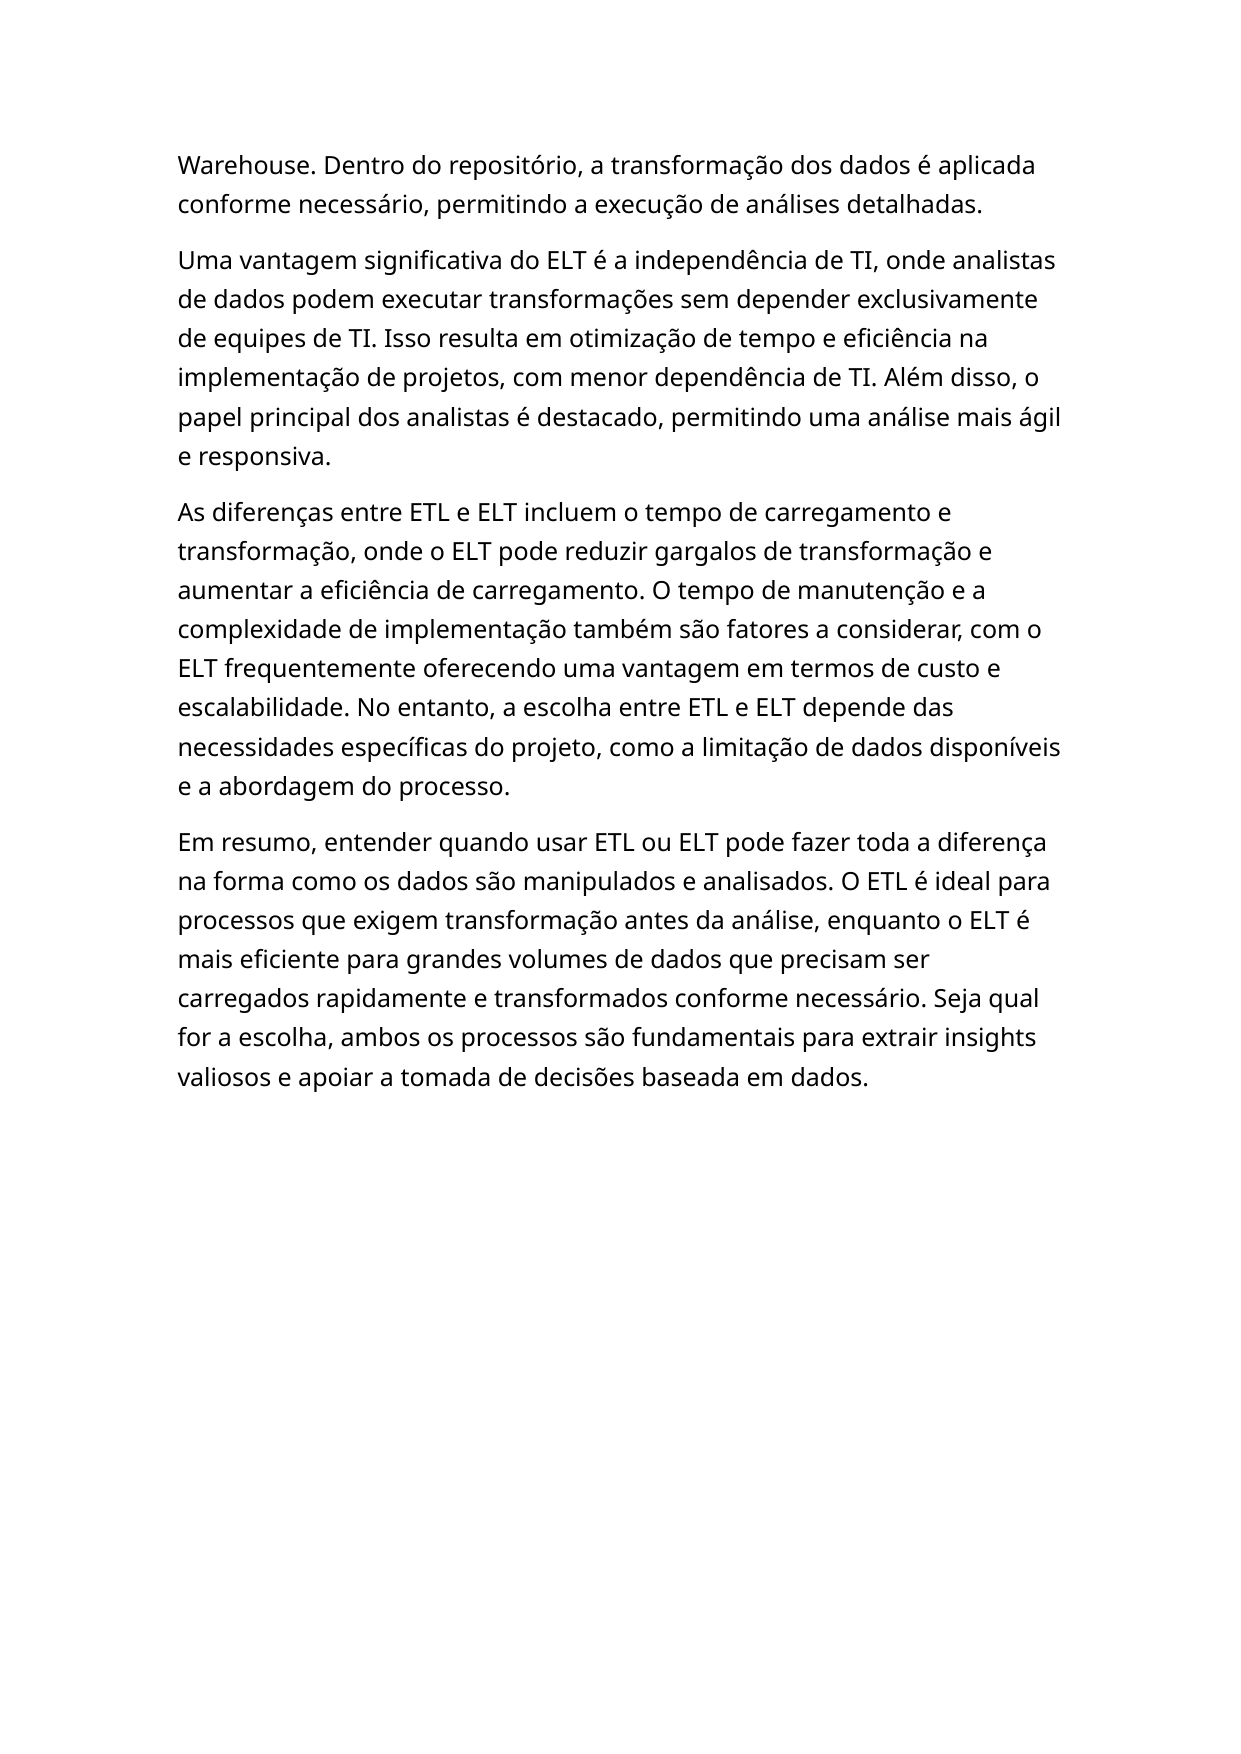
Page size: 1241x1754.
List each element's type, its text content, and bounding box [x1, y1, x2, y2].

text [177, 148, 1063, 221]
text Uma vantagem significativa do ELT é a independência de TI, onde analistas de dados podem executar transformações sem depender exclusivamente de equipes de TI. Isso resulta em otimização de tempo e eficiência na implementação de projetos, com menor dependência de TI. Além disso, o papel principal dos analistas é destacado, permitindo uma análise mais ágil e responsiva. [177, 243, 1063, 472]
text As diferenças entre ETL e ELT incluem o tempo de carregamento e transformação, onde o ELT pode reduzir gargalos de transformação e aumentar a eficiência de carregamento. O tempo de manutenção e a complexidade de implementação também são fatores a considerar, com o ELT frequentemente oferecendo uma vantagem em termos de custo e escalabilidade. No entanto, a escolha entre ETL e ELT depende das necessidades específicas do projeto, como a limitação de dados disponíveis e a abordagem do processo. [177, 494, 1063, 802]
text Em resumo, entender quando usar ETL ou ELT pode fazer toda a diferença na forma como os dados são manipulados e analisados. O ETL é ideal para processos que exigem transformação antes da análise, enquanto o ELT é mais eficiente para grandes volumes de dados que precisam ser carregados rapidamente e transformados conforme necessário. Seja qual for a escolha, ambos os processos são fundamentais para extrair insights valiosos e apoiar a tomada de decisões baseada em dados. [177, 824, 1063, 1093]
